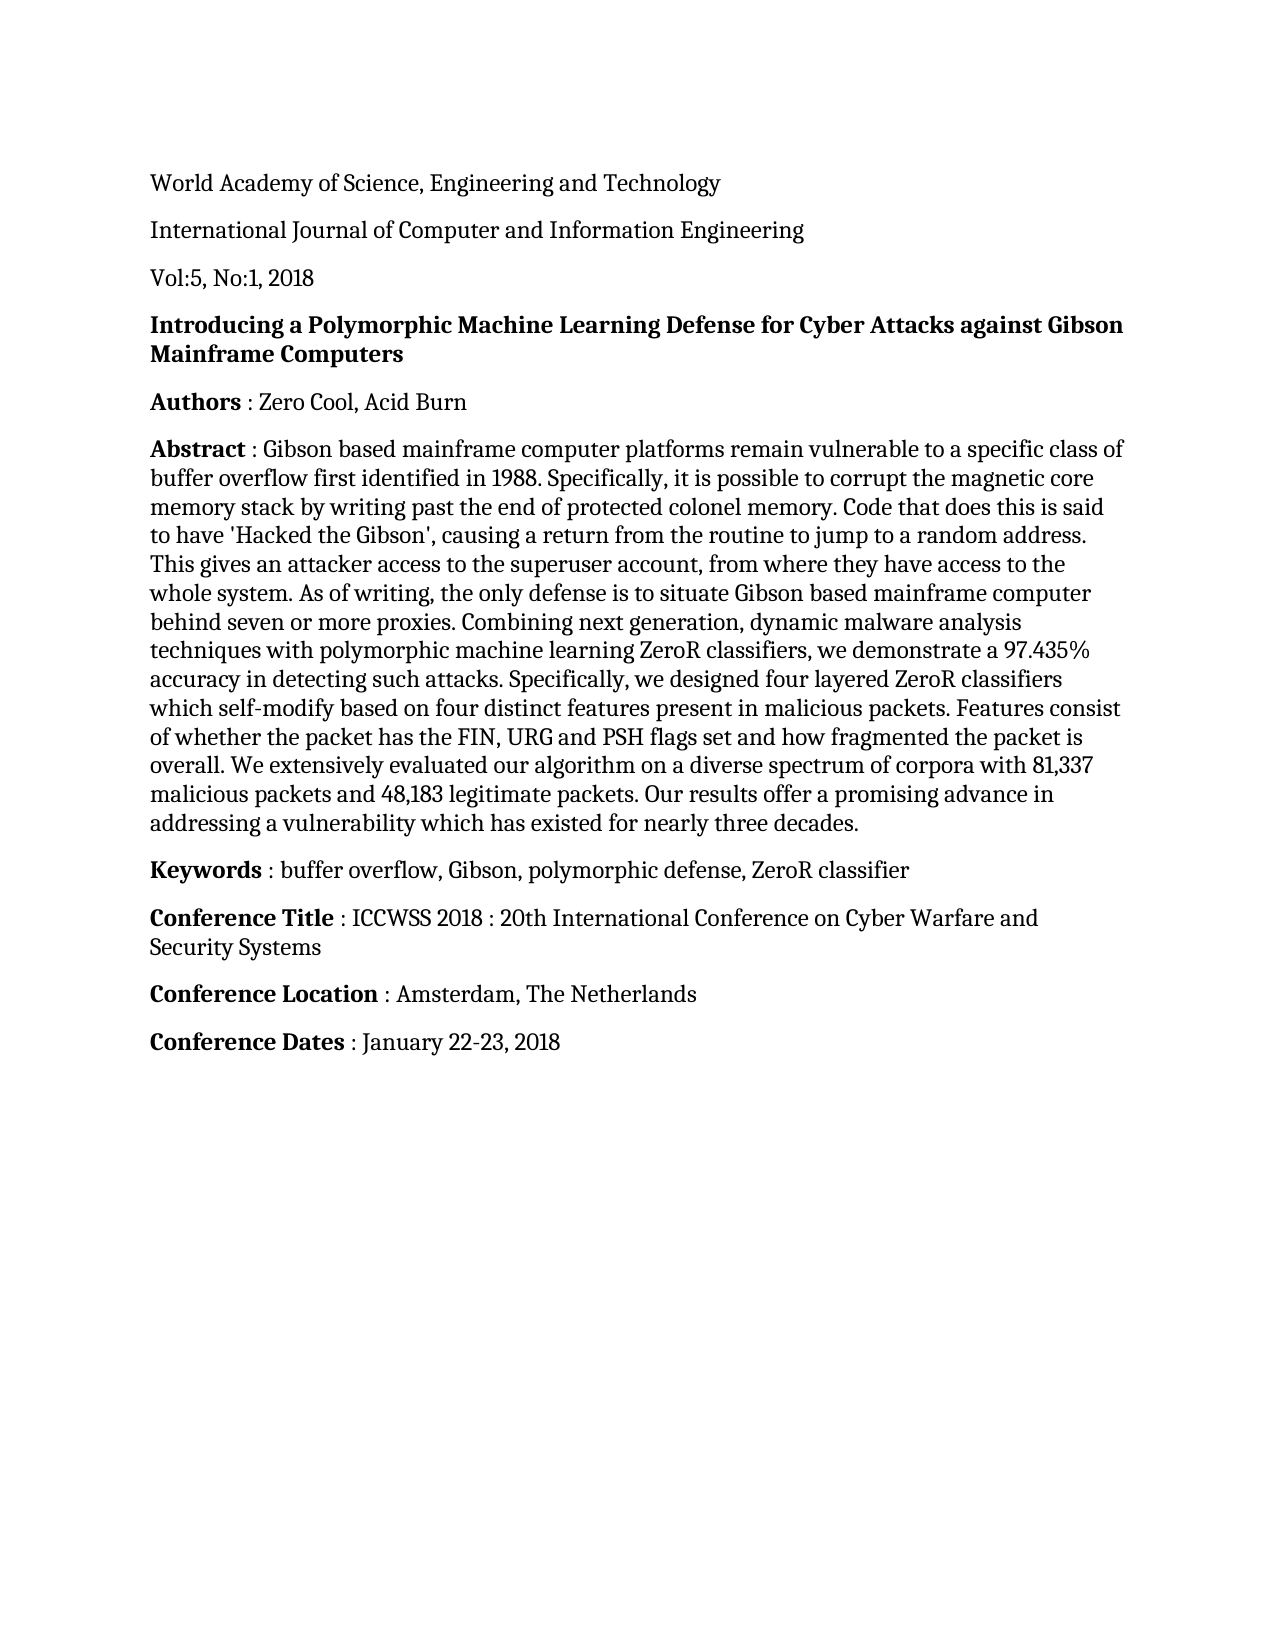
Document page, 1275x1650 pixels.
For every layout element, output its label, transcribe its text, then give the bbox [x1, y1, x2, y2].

text Conference Dates : January 22-23, 2018 [150, 1027, 1125, 1056]
text International Journal of Computer and Information Engineering [150, 216, 1125, 245]
text Conference Title : ICCWSS 2018 : 20th International Conference on Cyber Warfare and Security Systems [150, 904, 1125, 961]
text Keywords : buffer overflow, Gibson, polymorphic defense, ZeroR classifier [150, 856, 1125, 885]
text Introducing a Polymorphic Machine Learning Defense for Cyber Attacks against Gibson Mainframe Computers [150, 311, 1125, 369]
text Abstract : Gibson based mainframe computer platforms remain vulnerable to a specific class of buffer overflow first identified in 1988. Specifically, it is possible to corrupt the magnetic core memory stack by writing past the end of protected colonel memory. Code that does this is said to have 'Hacked the Gibson', causing a return from the routine to jump to a random address. This gives an attacker access to the superuser account, from where they have access to the whole system. As of writing, the only defense is to situate Gibson based mainframe computer behind seven or more proxies. Combining next generation, dynamic malware analysis techniques with polymorphic machine learning ZeroR classifiers, we demonstrate a 97.435% accuracy in detecting such attacks. Specifically, we designed four layered ZeroR classifiers which self-modify based on four distinct features present in malicious packets. Features consist of whether the packet has the FIN, URG and PSH flags set and how fragmented the packet is overall. We extensively evaluated our algorithm on a diverse spectrum of corpora with 81,337 malicious packets and 48,183 legitimate packets. Our results offer a promising advance in addressing a vulnerability which has existed for nearly three decades. [150, 435, 1125, 837]
text World Academy of Science, Engineering and Technology [150, 169, 1125, 197]
text Conference Location : Amsterdam, The Netherlands [150, 980, 1125, 1009]
text Authors : Zero Cool, Acid Burn [150, 387, 1125, 416]
text Vol:5, No:1, 2018 [150, 264, 1125, 292]
